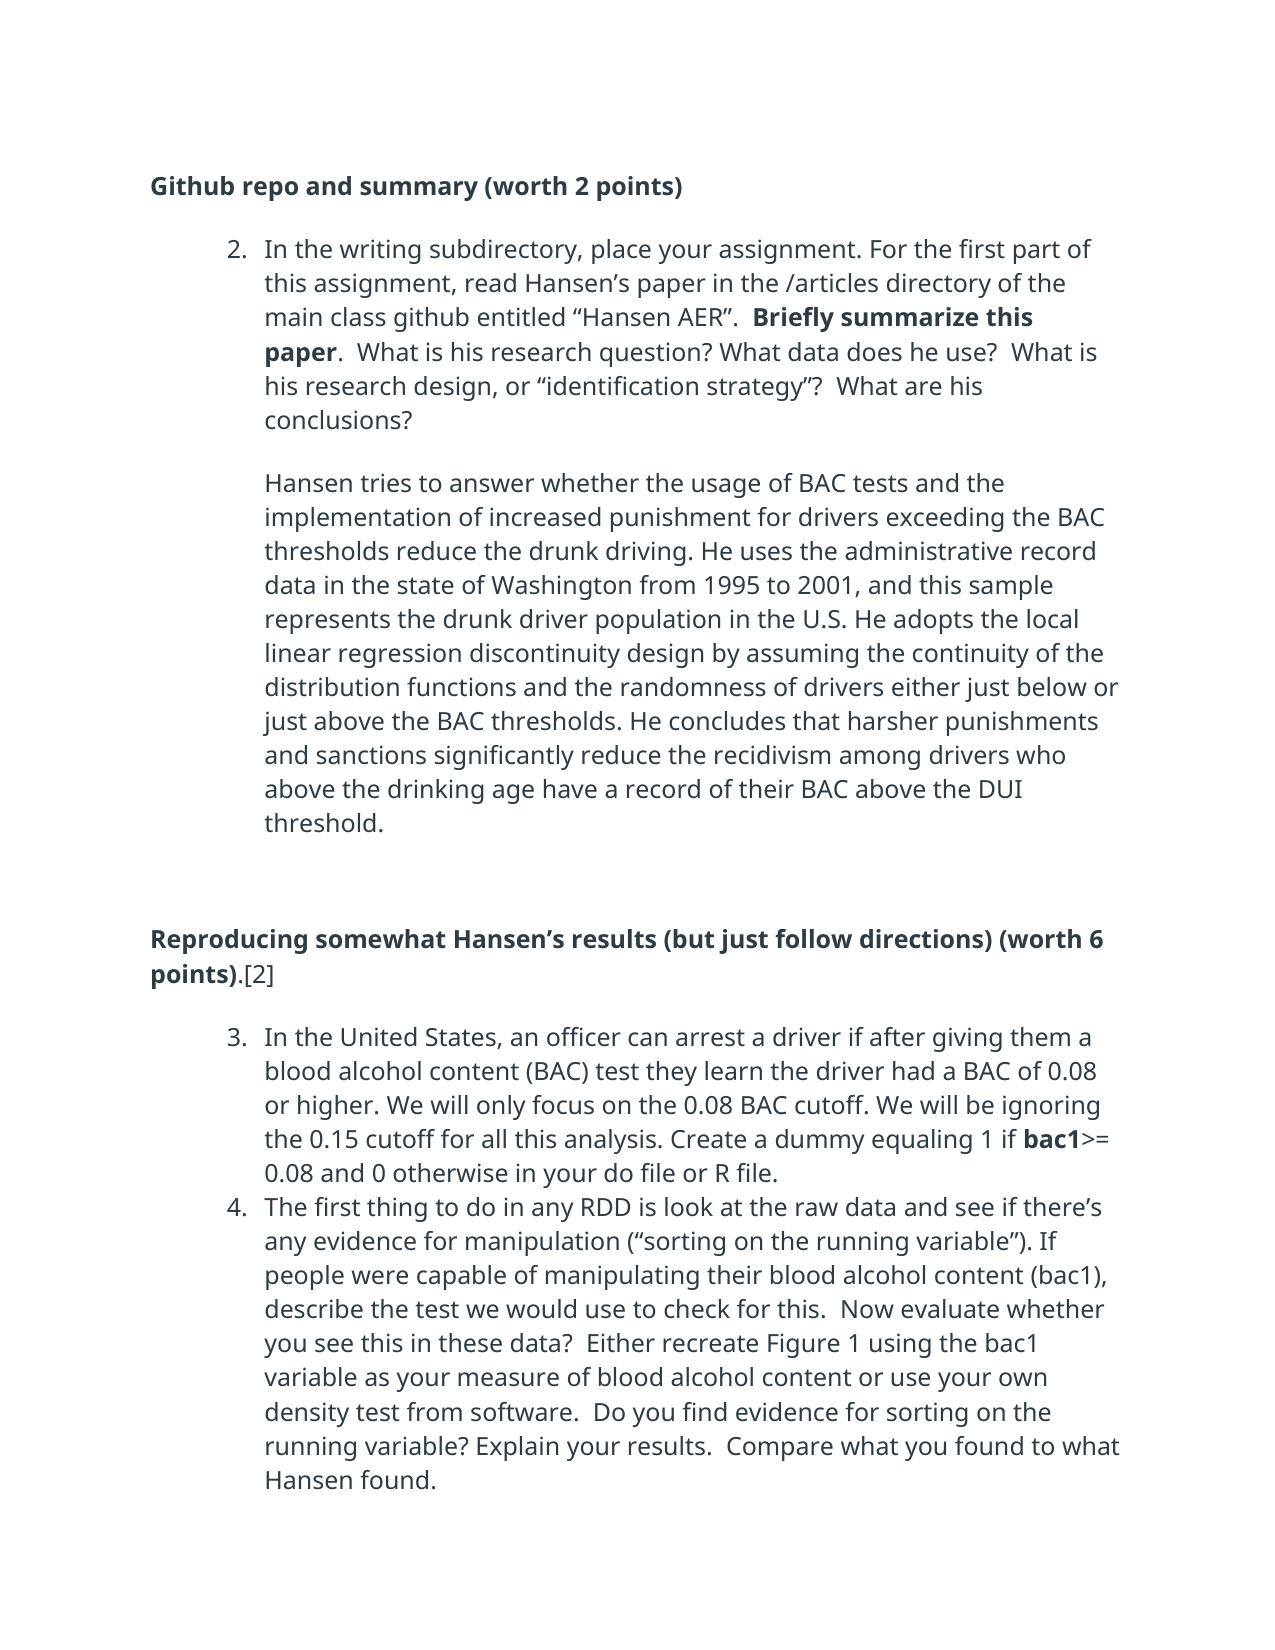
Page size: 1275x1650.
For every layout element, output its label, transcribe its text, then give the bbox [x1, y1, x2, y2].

text Reproducing somewhat Hansen’s results (but just follow directions) (worth 6 points).[2] [150, 922, 1125, 990]
list In the writing subdirectory, place your assignment. For the first part of this assignment, read Hansen’s paper in the /articles directory of the main class github entitled “Hansen AER”. Briefly summarize this paper. What is his research question? What data does he use? What is his research design, or “identification strategy”? What are his conclusions? [227, 232, 1125, 436]
text Github repo and summary (worth 2 points) [150, 169, 1125, 203]
list The first thing to do in any RDD is look at the raw data and see if there’s any evidence for manipulation (“sorting on the running variable”). If people were capable of manipulating their blood alcohol content (bac1), describe the test we would use to check for this. Now evaluate whether you see this in these data? Either recreate Figure 1 using the bac1 variable as your measure of blood alcohol content or use your own density test from software. Do you find evidence for sorting on the running variable? Explain your results. Compare what you found to what Hansen found. [227, 1190, 1125, 1496]
text Hansen tries to answer whether the usage of BAC tests and the implementation of increased punishment for drivers exceeding the BAC thresholds reduce the drunk driving. He uses the administrative record data in the state of Washington from 1995 to 2001, and this sample represents the drunk driver population in the U.S. He adopts the local linear regression discontinuity design by assuming the continuity of the distribution functions and the randomness of drivers either just below or just above the BAC thresholds. He concludes that harsher punishments and sanctions significantly reduce the recidivism among drivers who above the drinking age have a record of their BAC above the DUI threshold. [264, 466, 1125, 840]
list In the United States, an officer can arrest a driver if after giving them a blood alcohol content (BAC) test they learn the driver had a BAC of 0.08 or higher. We will only focus on the 0.08 BAC cutoff. We will be ignoring the 0.15 cutoff for all this analysis. Create a dummy equaling 1 if bac1>= 0.08 and 0 otherwise in your do file or R file. [227, 1019, 1125, 1190]
